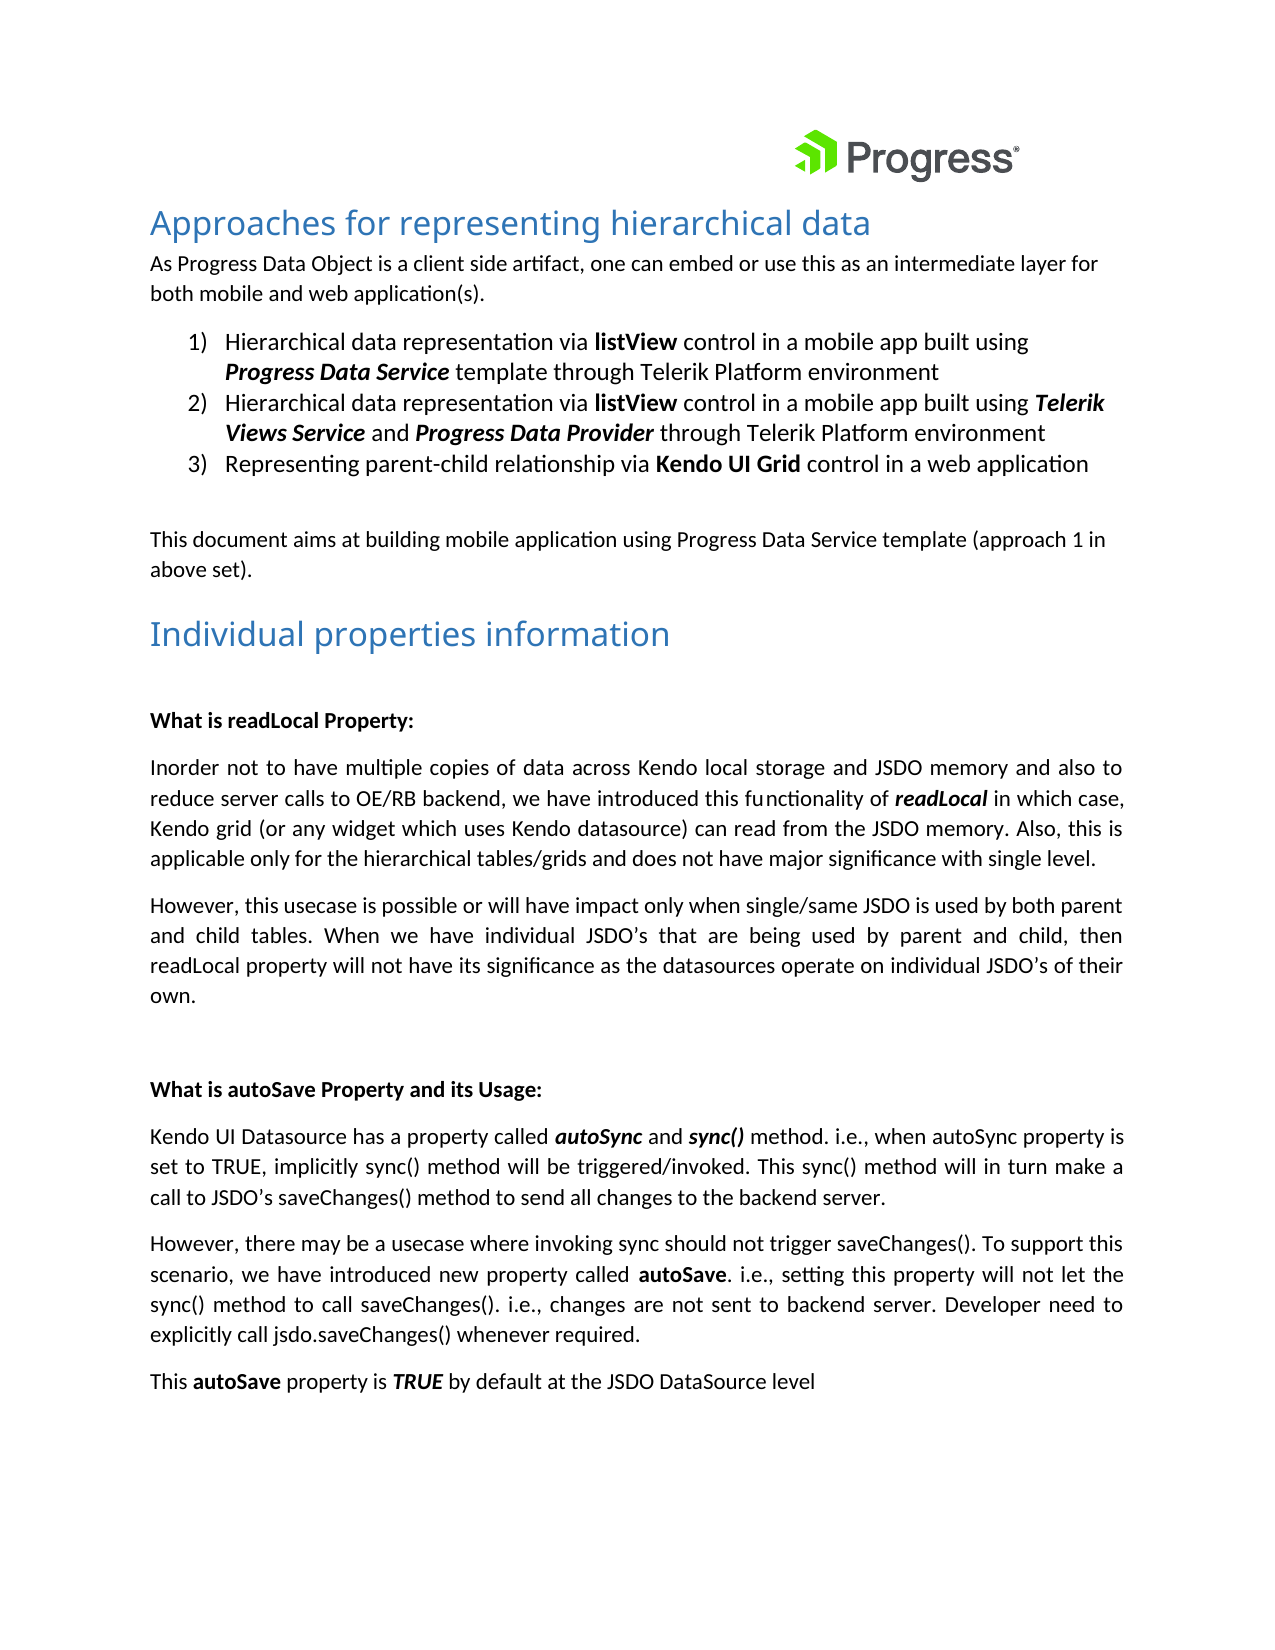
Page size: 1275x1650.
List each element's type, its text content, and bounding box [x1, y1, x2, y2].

text As Progress Data Object is a client side artifact, one can embed or use this as an intermediate layer for both mobile and web application(s). [150, 249, 1125, 307]
list Hierarchical data representation via listView control in a mobile app built using Progress Data Service template through Telerik Platform environment [187, 326, 1125, 387]
text This document aims at building mobile application using Progress Data Service template (approach 1 in above set). [150, 525, 1125, 583]
list Representing parent-child relationship via Kendo UI Grid control in a web application [187, 448, 1125, 478]
list Hierarchical data representation via listView control in a mobile app built using Telerik Views Service and Progress Data Provider through Telerik Platform environment [187, 387, 1125, 448]
text However, there may be a usecase where invoking sync should not trigger saveChanges(). To support this scenario, we have introduced new property called autoSave. i.e., setting this property will not let the sync() method to call saveChanges(). i.e., changes are not sent to backend server. Developer need to explicitly call jsdo.saveChanges() whenever required. [150, 1229, 1125, 1348]
text What is autoSave Property and its Usage: [150, 1075, 1125, 1103]
text Kendo UI Datasource has a property called autoSync and sync() method. i.e., when autoSync property is set to TRUE, implicitly sync() method will be triggered/invoked. This sync() method will in turn make a call to JSDO’s saveChanges() method to send all changes to the backend server. [150, 1122, 1125, 1211]
text What is readLocal Property: [150, 707, 1125, 734]
subtitle Individual properties information [150, 611, 1125, 656]
text Inorder not to have multiple copies of data across Kendo local storage and JSDO memory and also to reduce server calls to OE/RB backend, we have introduced this functionality of readLocal in which case, Kendo grid (or any widget which uses Kendo datasource) can read from the JSDO memory. Also, this is applicable only for the hierarchical tables/grids and does not have major significance with single level. [150, 753, 1125, 872]
text However, this usecase is possible or will have impact only when single/same JSDO is used by both parent and child tables. When we have individual JSDO’s that are being used by parent and child, then readLocal property will not have its significance as the datasources operate on individual JSDO’s of their own. [150, 891, 1125, 1009]
text This autoSave property is TRUE by default at the JSDO DataSource level [150, 1367, 1125, 1395]
subtitle Approaches for representing hierarchical data [150, 200, 1125, 245]
